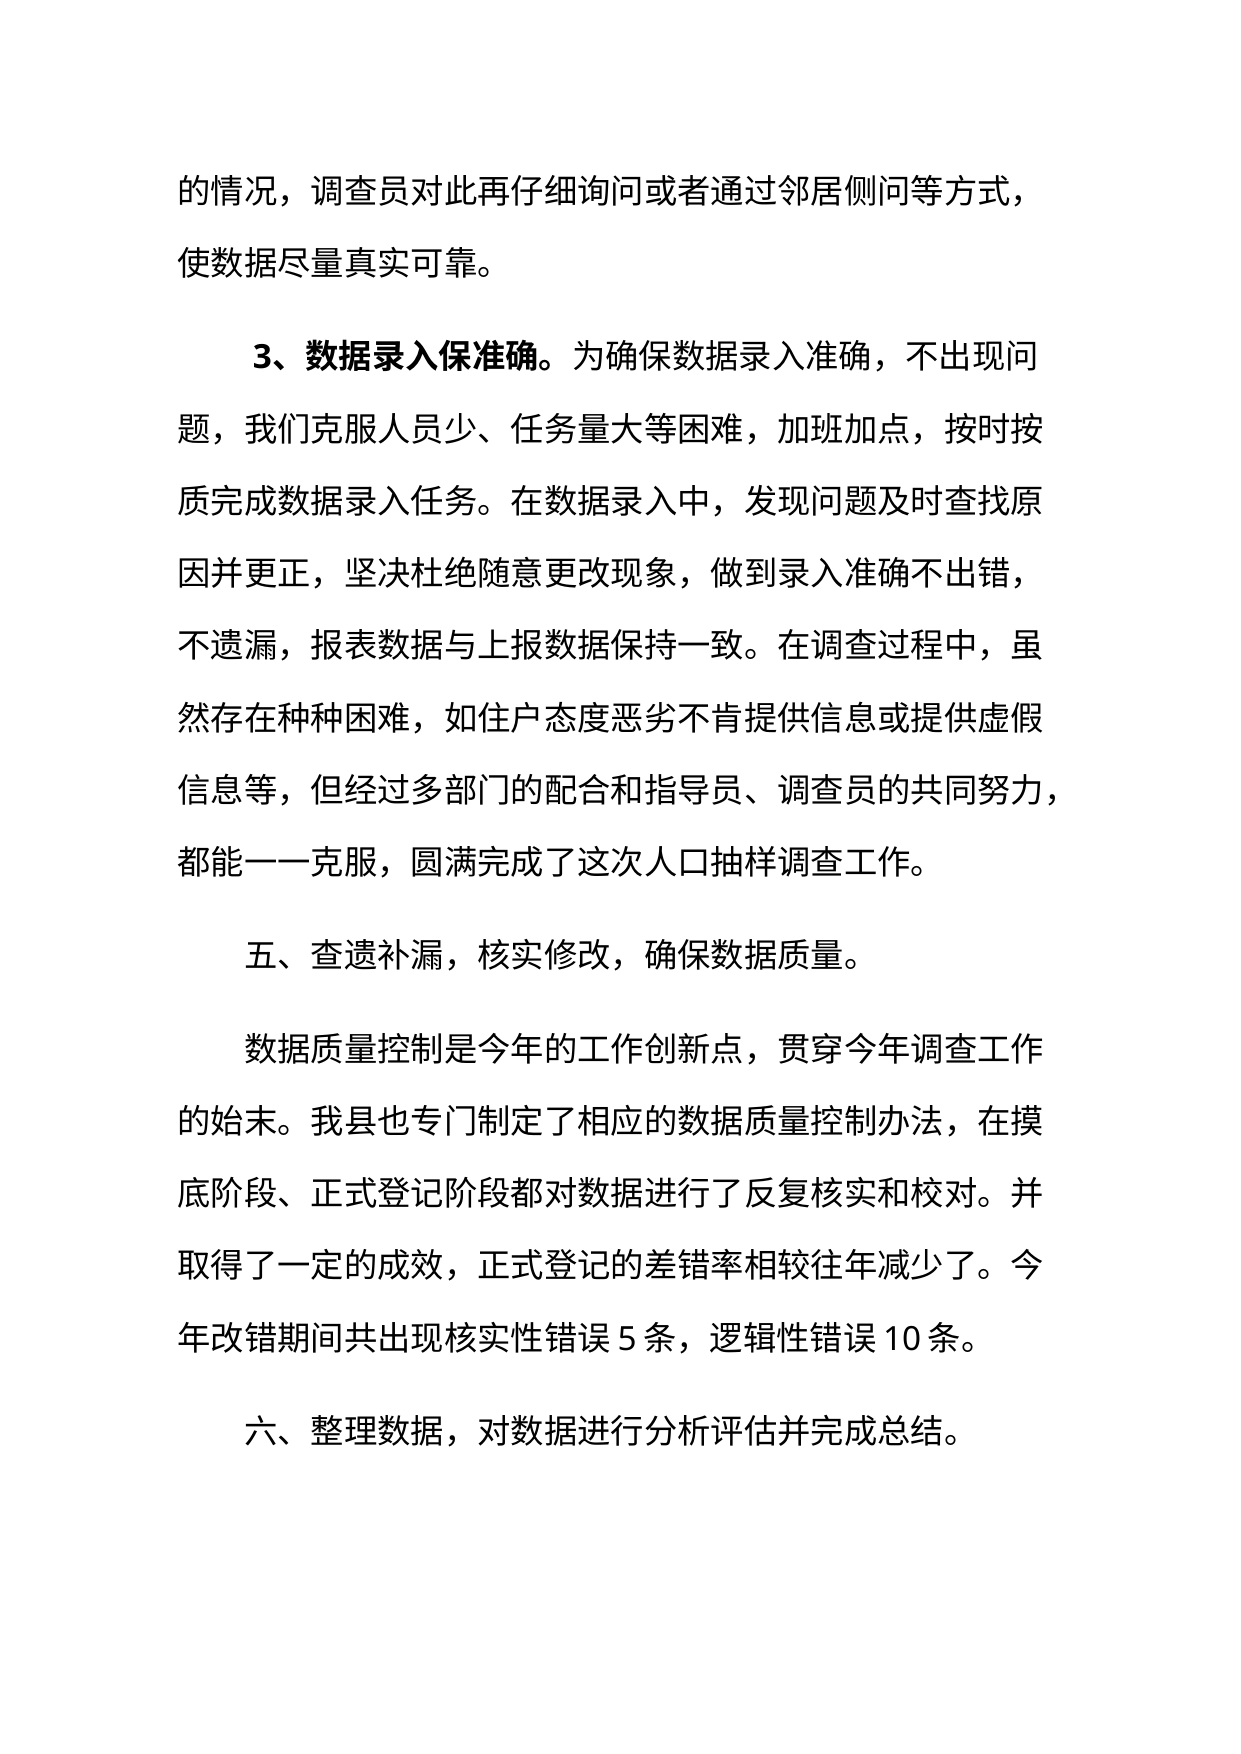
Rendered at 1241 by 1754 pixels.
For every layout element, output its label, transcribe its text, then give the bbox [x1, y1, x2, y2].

text 数据质量控制是今年的工作创新点，贯穿今年调查工作的始末。我县也专门制定了相应的数据质量控制办法，在摸底阶段、正式登记阶段都对数据进行了反复核实和校对。并取得了一定的成效，正式登记的差错率相较往年减少了。今年改错期间共出现核实性错误5条，逻辑性错误10条。 [177, 1022, 1063, 1360]
text 五、查遗补漏，核实修改，确保数据质量。 [177, 929, 1063, 977]
text 六、整理数据，对数据进行分析评估并完成总结。 [177, 1405, 1063, 1453]
text 3、数据录入保准确。为确保数据录入准确，不出现问题，我们克服人员少、任务量大等困难，加班加点，按时按质完成数据录入任务。在数据录入中，发现问题及时查找原因并更正，坚决杜绝随意更改现象，做到录入准确不出错，不遗漏，报表数据与上报数据保持一致。在调查过程中，虽然存在种种困难，如住户态度恶劣不肯提供信息或提供虚假信息等，但经过多部门的配合和指导员、调查员的共同努力，都能一一克服，圆满完成了这次人口抽样调查工作。 [177, 330, 1063, 884]
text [177, 164, 1063, 285]
